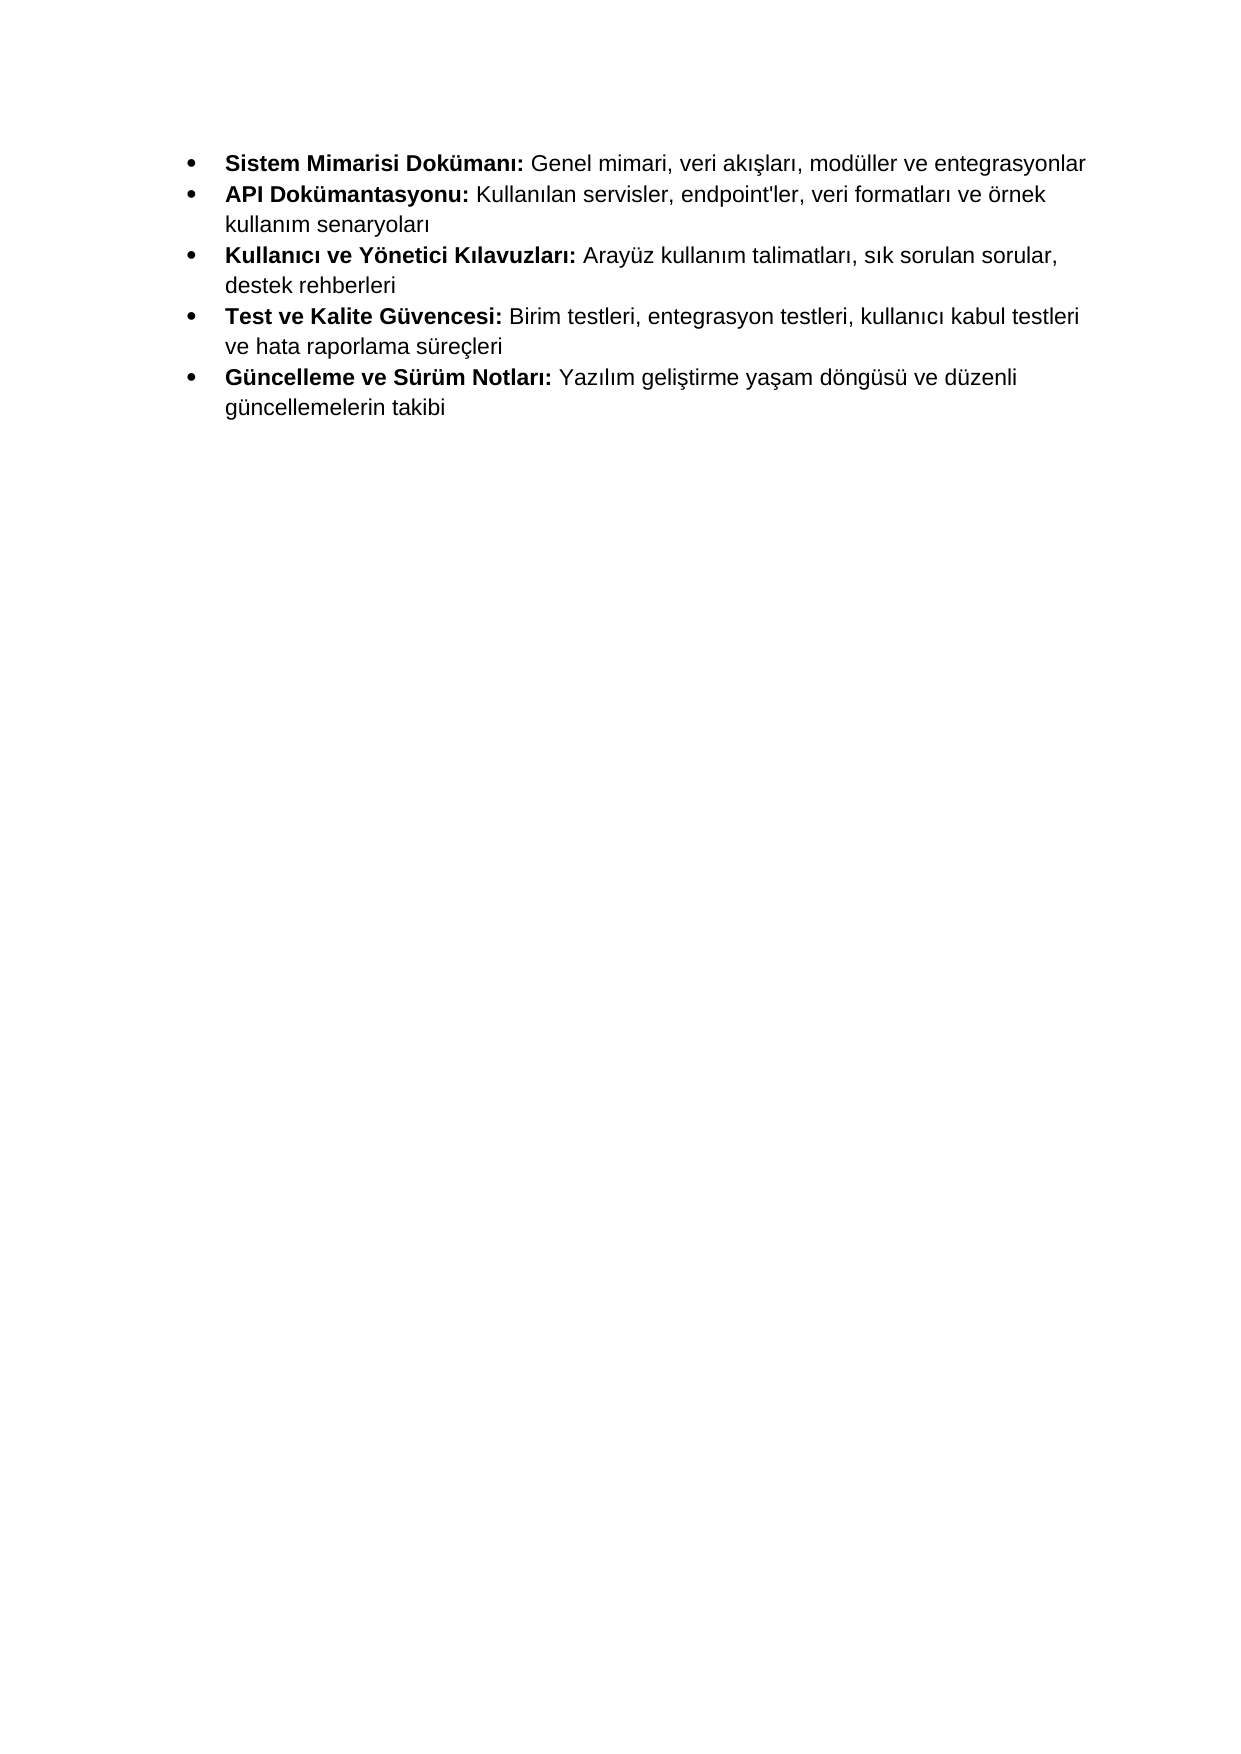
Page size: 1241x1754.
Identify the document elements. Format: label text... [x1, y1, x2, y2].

list Güncelleme ve Sürüm Notları: Yazılım geliştirme yaşam döngüsü ve düzenli güncellemelerin takibi [187, 364, 1090, 421]
list API Dokümantasyonu: Kullanılan servisler, endpoint'ler, veri formatları ve örnek kullanım senaryoları [187, 181, 1090, 237]
list Test ve Kalite Güvencesi: Birim testleri, entegrasyon testleri, kullanıcı kabul testleri ve hata raporlama süreçleri [187, 303, 1090, 359]
list Sistem Mimarisi Dokümanı: Genel mimari, veri akışları, modüller ve entegrasyonlar [187, 150, 1090, 176]
list Kullanıcı ve Yönetici Kılavuzları: Arayüz kullanım talimatları, sık sorulan sorular, destek rehberleri [187, 242, 1090, 298]
